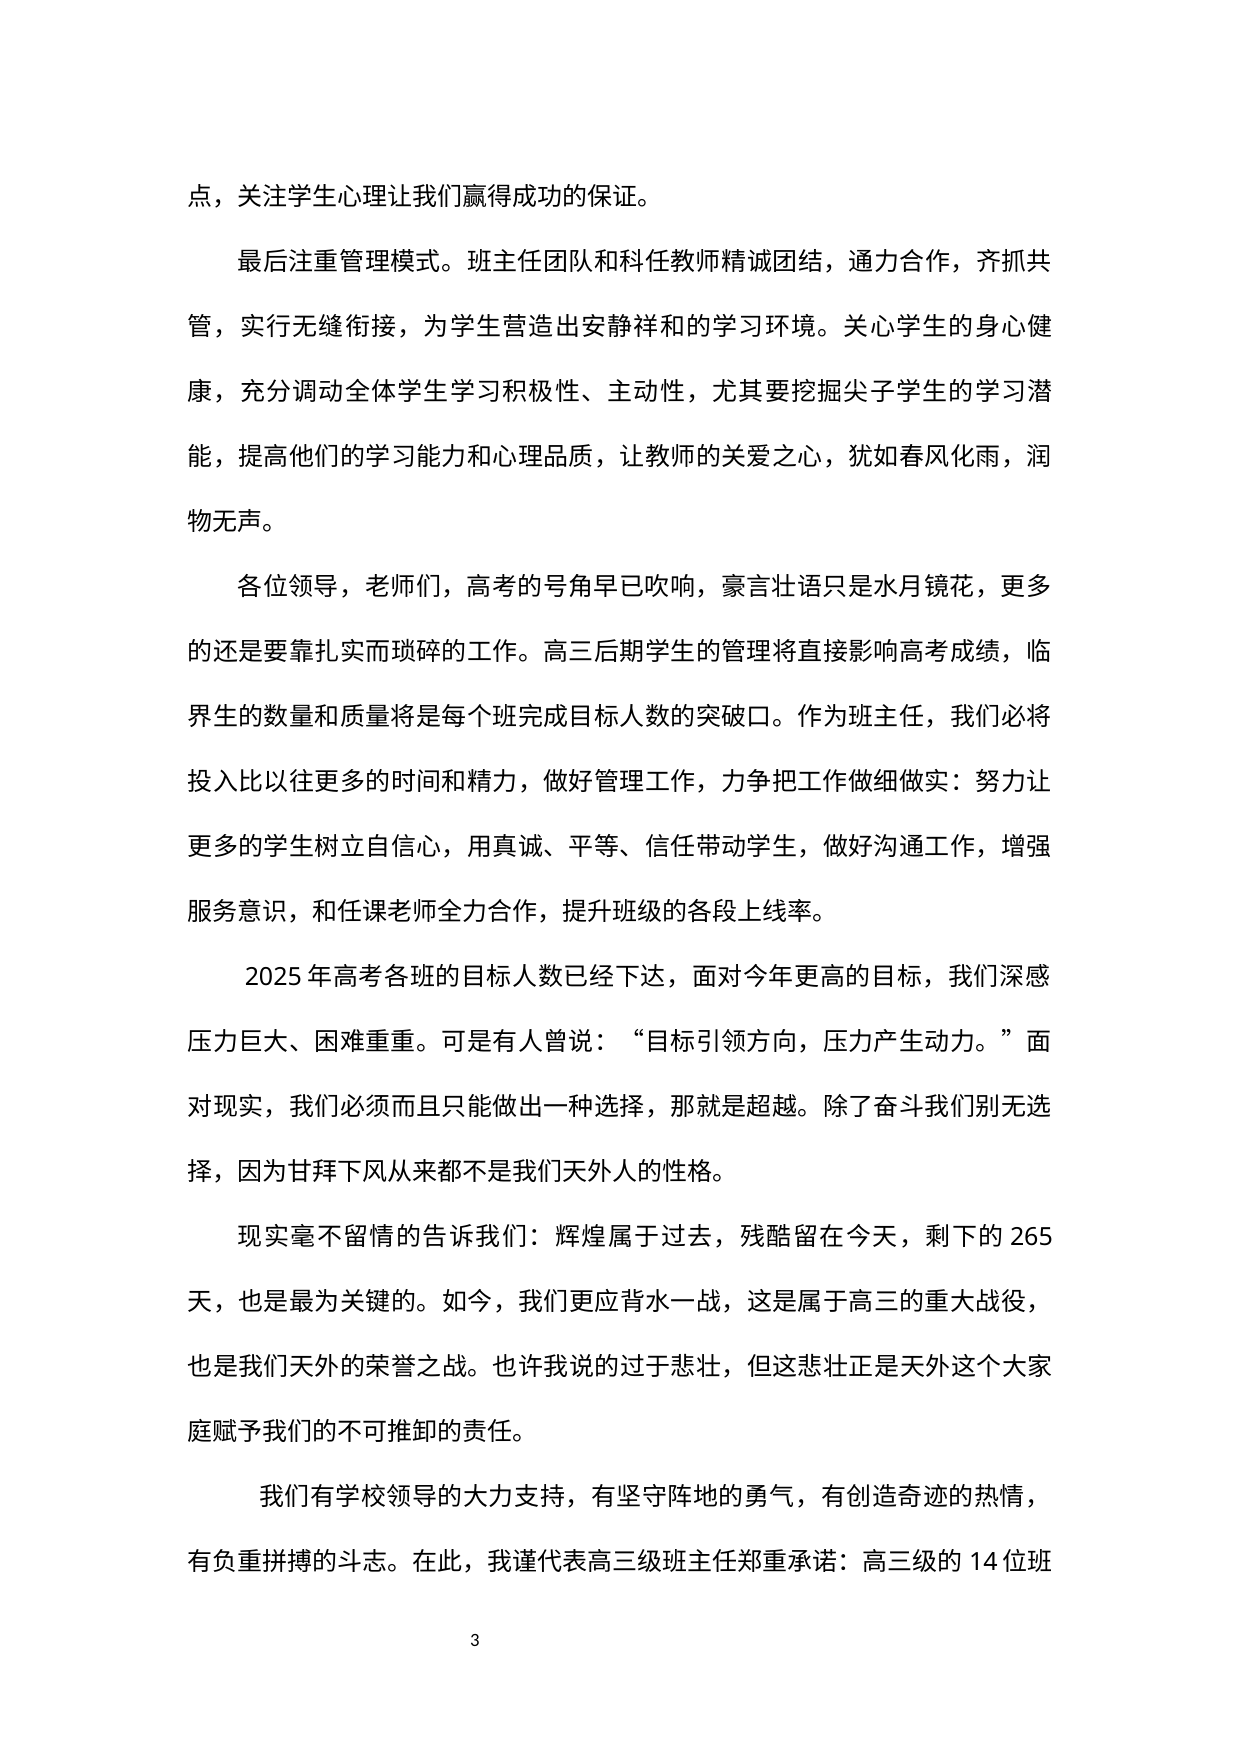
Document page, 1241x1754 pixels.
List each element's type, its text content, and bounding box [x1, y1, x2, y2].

text 现实毫不留情的告诉我们：辉煌属于过去，残酷留在今天，剩下的265天，也是最为关键的。如今，我们更应背水一战，这是属于高三的重大战役，也是我们天外的荣誉之战。也许我说的过于悲壮，但这悲壮正是天外这个大家庭赋予我们的不可推卸的责任。 [187, 1202, 1053, 1462]
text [187, 162, 1053, 227]
text 最后注重管理模式。班主任团队和科任教师精诚团结，通力合作，齐抓共管，实行无缝衔接，为学生营造出安静祥和的学习环境。关心学生的身心健康，充分调动全体学生学习积极性、主动性，尤其要挖掘尖子学生的学习潜能，提高他们的学习能力和心理品质，让教师的关爱之心，犹如春风化雨，润物无声。 [187, 227, 1053, 552]
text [187, 1462, 1053, 1592]
text 2025年高考各班的目标人数已经下达，面对今年更高的目标，我们深感压力巨大、困难重重。可是有人曾说：“目标引领方向，压力产生动力。”面对现实，我们必须而且只能做出一种选择，那就是超越。除了奋斗我们别无选择，因为甘拜下风从来都不是我们天外人的性格。 [187, 942, 1053, 1202]
text 各位领导，老师们，高考的号角早已吹响，豪言壮语只是水月镜花，更多的还是要靠扎实而琐碎的工作。高三后期学生的管理将直接影响高考成绩，临界生的数量和质量将是每个班完成目标人数的突破口。作为班主任，我们必将投入比以往更多的时间和精力，做好管理工作，力争把工作做细做实：努力让更多的学生树立自信心，用真诚、平等、信任带动学生，做好沟通工作，增强服务意识，和任课老师全力合作，提升班级的各段上线率。 [187, 552, 1053, 942]
